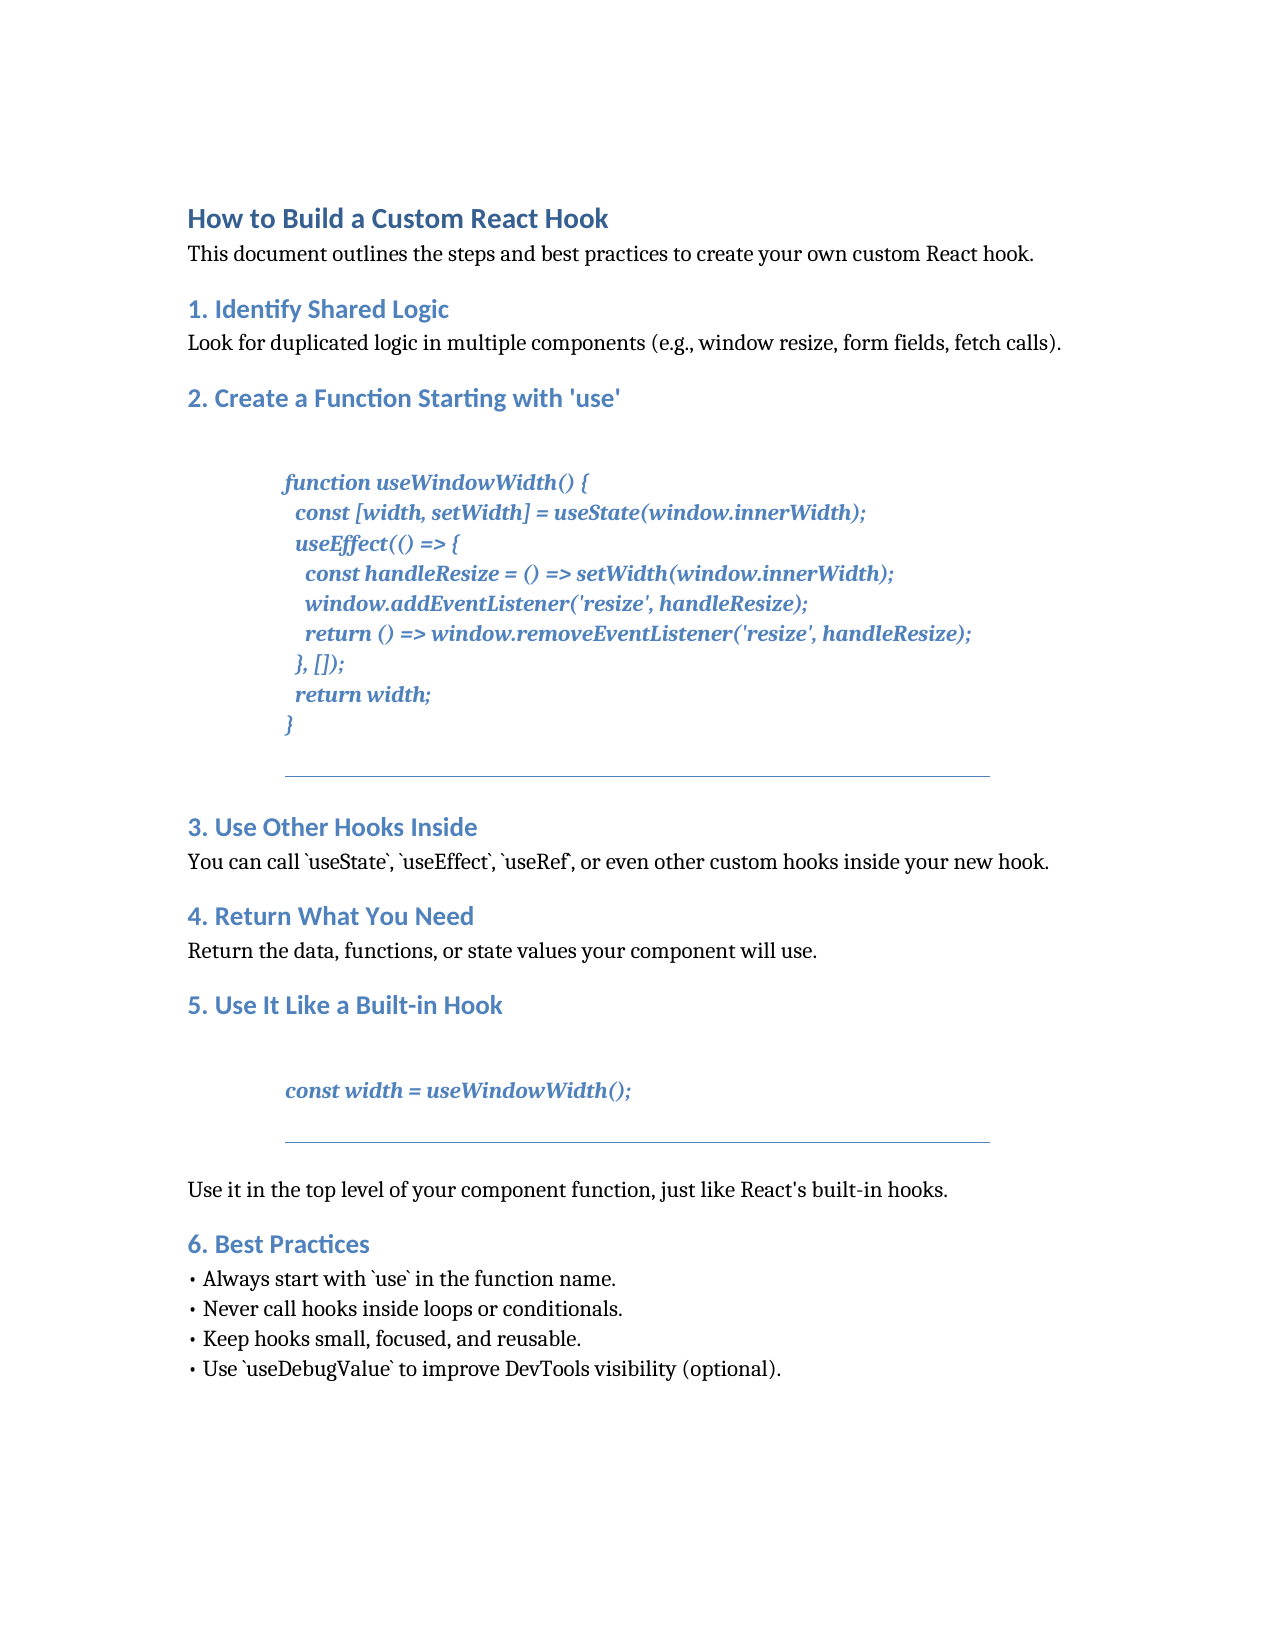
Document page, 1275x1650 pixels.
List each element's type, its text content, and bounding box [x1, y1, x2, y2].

subtitle 5. Use It Like a Built-in Hook [187, 988, 1087, 1021]
text Look for duplicated logic in multiple components (e.g., window resize, form fields, fetch calls). [187, 330, 1087, 356]
text • Always start with `use` in the function name. • Never call hooks inside loops or conditionals. • Keep hooks small, focused, and reusable. • Use `useDebugValue` to improve DevTools visibility (optional). [187, 1265, 1087, 1382]
text Return the data, functions, or state values your component will use. [187, 937, 1087, 964]
subtitle 4. Return What You Need [187, 899, 1087, 932]
subtitle How to Build a Custom React Hook [187, 200, 1087, 236]
text This document outlines the steps and best practices to create your own custom React hook. [187, 241, 1087, 267]
subtitle 3. Use Other Hooks Inside [187, 811, 1087, 843]
text You can call `useState`, `useEffect`, `useRef`, or even other custom hooks inside your new hook. [187, 848, 1087, 875]
text const width = useWindowWidth(); [285, 1047, 990, 1142]
text Use it in the top level of your component function, just like React's built-in hooks. [187, 1176, 1087, 1203]
subtitle 6. Best Practices [187, 1227, 1087, 1260]
subtitle 1. Identify Shared Logic [187, 292, 1087, 325]
subtitle 2. Create a Function Starting with 'use' [187, 381, 1087, 414]
text function useWindowWidth() { const [width, setWidth] = useState(window.innerWidth); useEffect(() => { const handleResize = () => setWidth(window.innerWidth); window.addEventListener('resize', handleResize); return () => window.removeEventListener('resize', handleResize); }, []); return width; } [285, 440, 990, 776]
